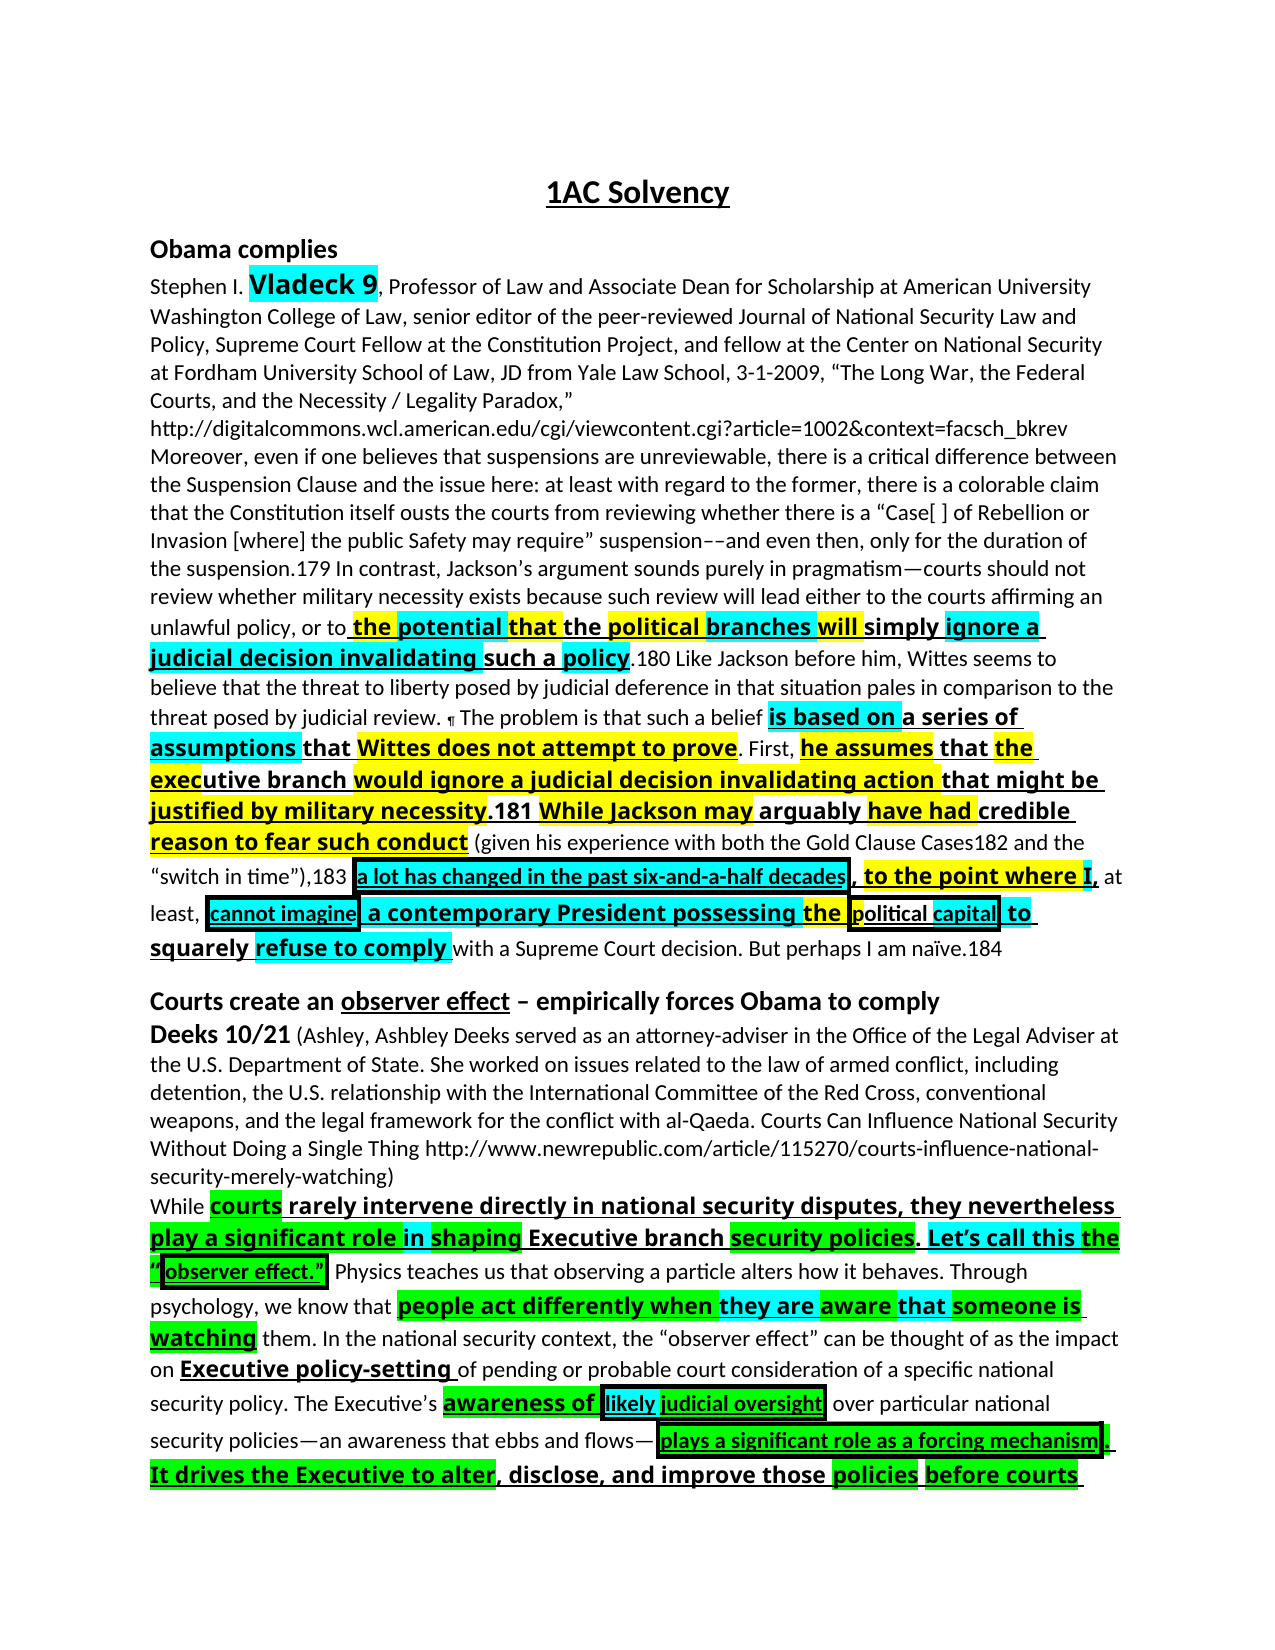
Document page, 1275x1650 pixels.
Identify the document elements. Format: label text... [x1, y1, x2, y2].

text Deeks 10/21 (Ashley, Ashbley Deeks served as an attorney-adviser in the Office of the Legal Adviser at the U.S. Department of State. She worked on issues related to the law of armed conflict, including detention, the U.S. relationship with the International Committee of the Red Cross, conventional weapons, and the legal framework for the conflict with al-Qaeda. Courts Can Influence National Security Without Doing a Single Thing http://www.newrepublic.com/article/115270/courts-influence-national-security-merely-watching) [150, 1017, 1125, 1190]
text Moreover, even if one believes that suspensions are unreviewable, there is a critical difference between the Suspension Clause and the issue here: at least with regard to the former, there is a colorable claim that the Constitution itself ousts the courts from reviewing whether there is a “Case[ ] of Rebellion or Invasion [where] the public Safety may require” suspension––and even then, only for the duration of the suspension.179 In contrast, Jackson’s argument sounds purely in pragmatism—courts should not review whether military necessity exists because such review will lead either to the courts affirming an unlawful policy, or to the potential that the political branches will simply ignore a judicial decision invalidating such a policy.180 Like Jackson before him, Wittes seems to believe that the threat to liberty posed by judicial deference in that situation pales in comparison to the threat posed by judicial review. ¶ The problem is that such a belief is based on a series of assumptions that Wittes does not attempt to prove. First, he assumes that the executive branch would ignore a judicial decision invalidating action that might be justified by military necessity.181 While Jackson may arguably have had credible reason to fear such conduct (given his experience with both the Gold Clause Cases182 and the “switch in time”),183 a lot has changed in the past six-and-a-half decades, to the point where I, at least, cannot imagine a contemporary President possessing the political capital to squarely refuse to comply with a Supreme Court decision. But perhaps I am naïve.184 [150, 442, 1125, 963]
subtitle Obama complies [150, 232, 1125, 265]
text Stephen I. Vladeck 9, Professor of Law and Associate Dean for Scholarship at American University Washington College of Law, senior editor of the peer-reviewed Journal of National Security Law and Policy, Supreme Court Fellow at the Constitution Project, and fellow at the Center on National Security at Fordham University School of Law, JD from Yale Law School, 3-1-2009, “The Long War, the Federal Courts, and the Necessity / Legality Paradox,” http://digitalcommons.wcl.american.edu/cgi/viewcontent.cgi?article=1002&context=facsch_bkrev [150, 265, 1125, 442]
subtitle Courts create an observer effect – empirically forces Obama to comply [150, 984, 1125, 1017]
subtitle 1AC Solvency [150, 171, 1125, 212]
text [150, 1190, 1125, 1490]
